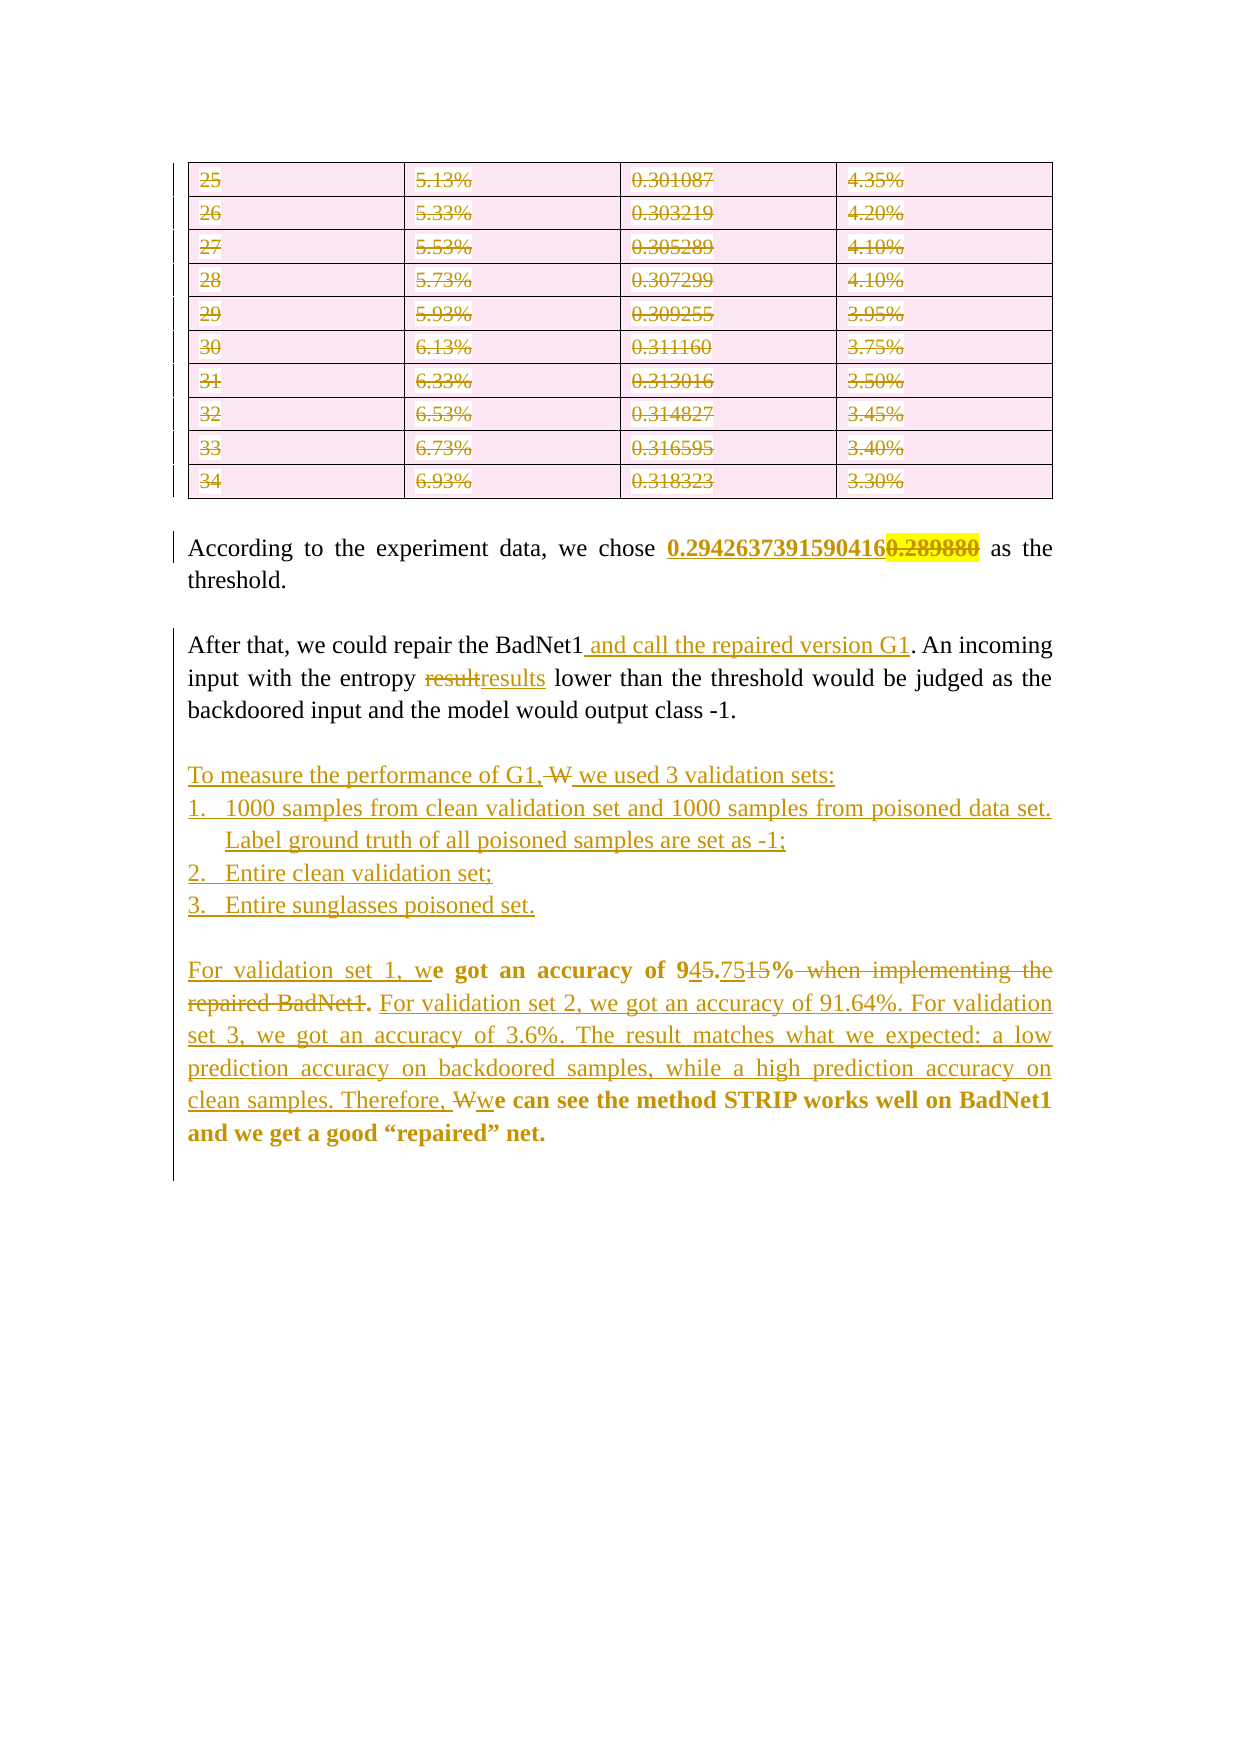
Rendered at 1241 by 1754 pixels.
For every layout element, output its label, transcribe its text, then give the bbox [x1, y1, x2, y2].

text e got an accuracy of 9.%. e can see the method STRIP works well on BadNet1and we get a good “repaired” net. [187, 1046, 1053, 1148]
text e got an accuracy of 9.%. e can see the method STRIP works well on BadNet1and we get a good “repaired” net. [187, 953, 1053, 1045]
text After that, we could repair the BadNet1. An incoming input with the entropy lower than the threshold would be judged as the backdoored input and the model would output class -1. [187, 628, 1053, 726]
text According to the experiment data, we chose as the threshold. [187, 531, 1053, 596]
